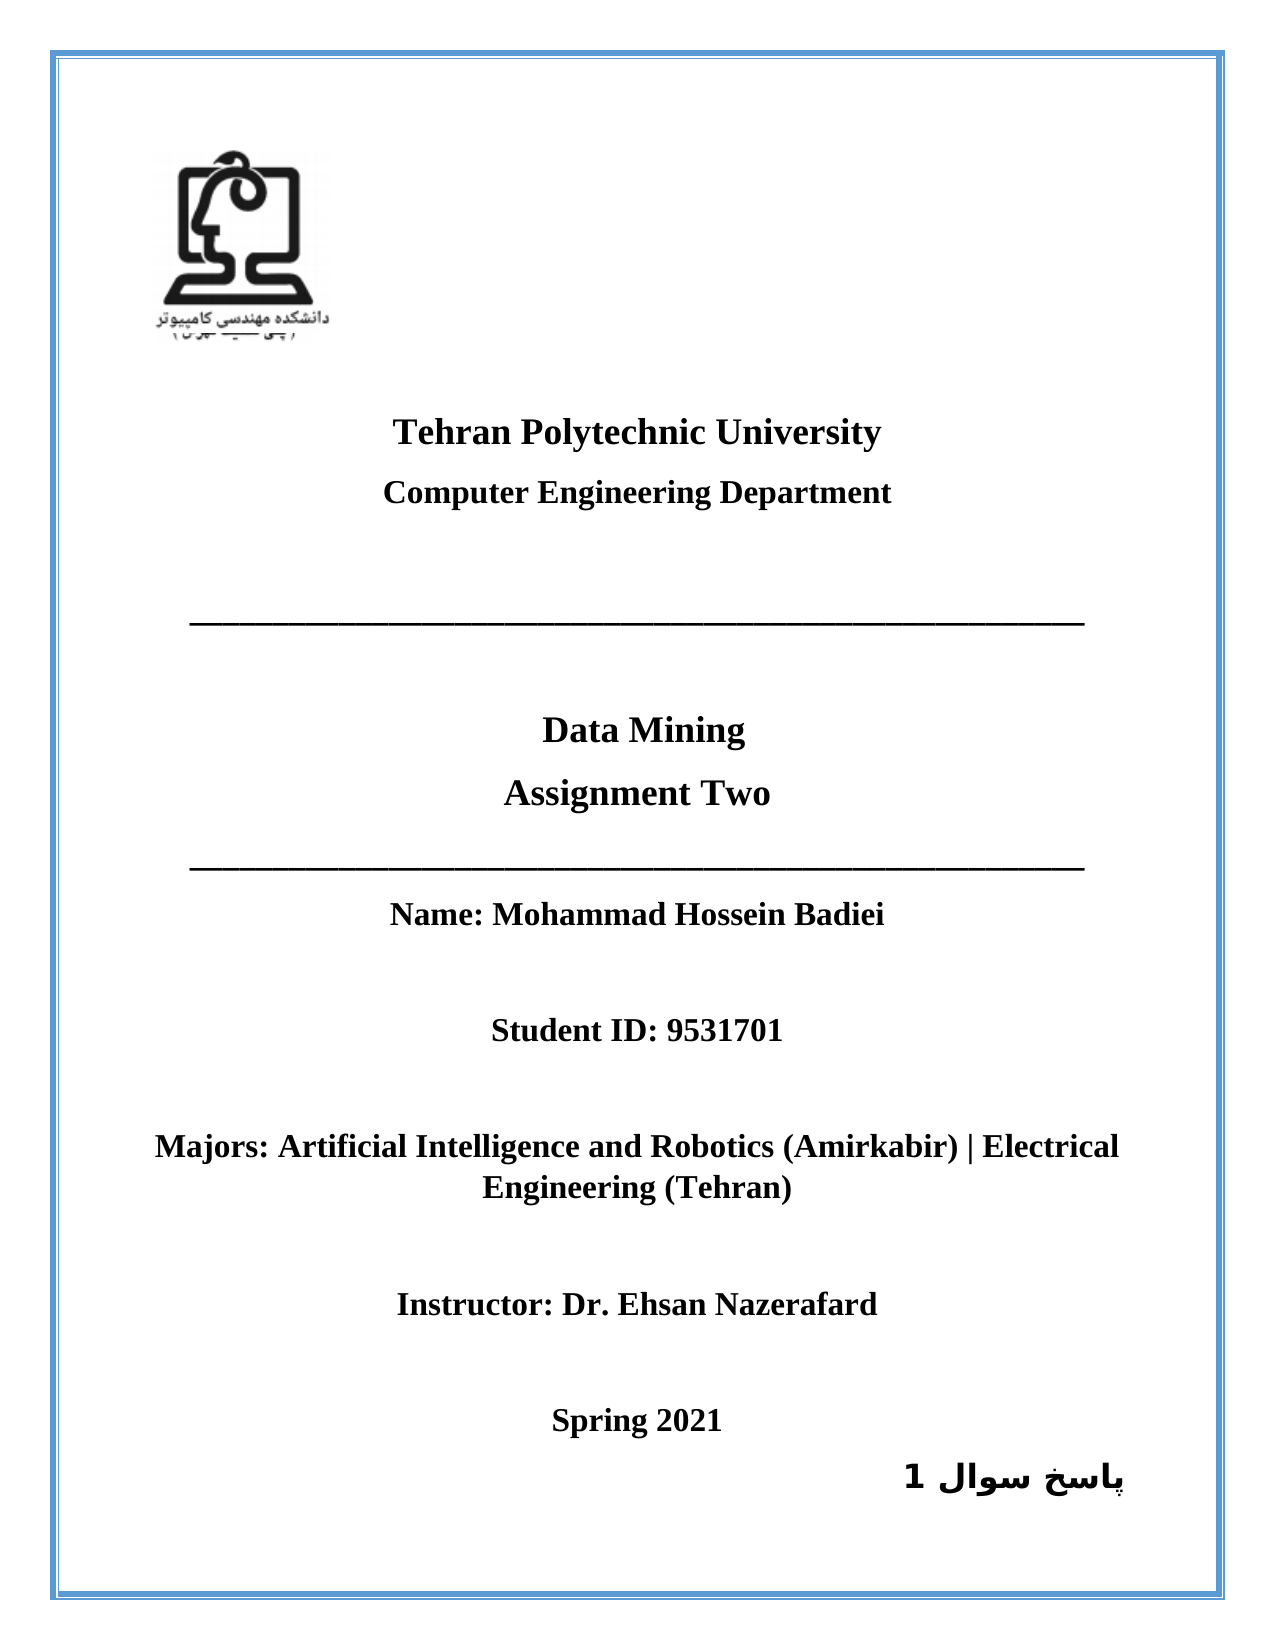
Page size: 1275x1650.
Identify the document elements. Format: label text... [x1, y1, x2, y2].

text Tehran Polytechnic University [150, 409, 1125, 452]
text Spring 2021 [150, 1400, 1125, 1438]
text Instructor: Dr. Ehsan Nazerafard [150, 1284, 1125, 1322]
text Computer Engineering Department [150, 473, 1125, 511]
text ______________________________________________________ [150, 589, 1125, 629]
text Data Mining [150, 707, 1125, 750]
text Majors: Artificial Intelligence and Robotics (Amirkabir) | Electrical Engineering (Tehran) [150, 1126, 1125, 1206]
text Assignment Two [150, 771, 1125, 814]
text پاسخ سوال 1 [150, 1458, 1125, 1497]
text ______________________________________________________ [150, 834, 1125, 874]
text Name: Mohammad Hossein Badiei [150, 894, 1125, 933]
picture [150, 150, 332, 346]
text Student ID: 9531701 [150, 1010, 1125, 1049]
